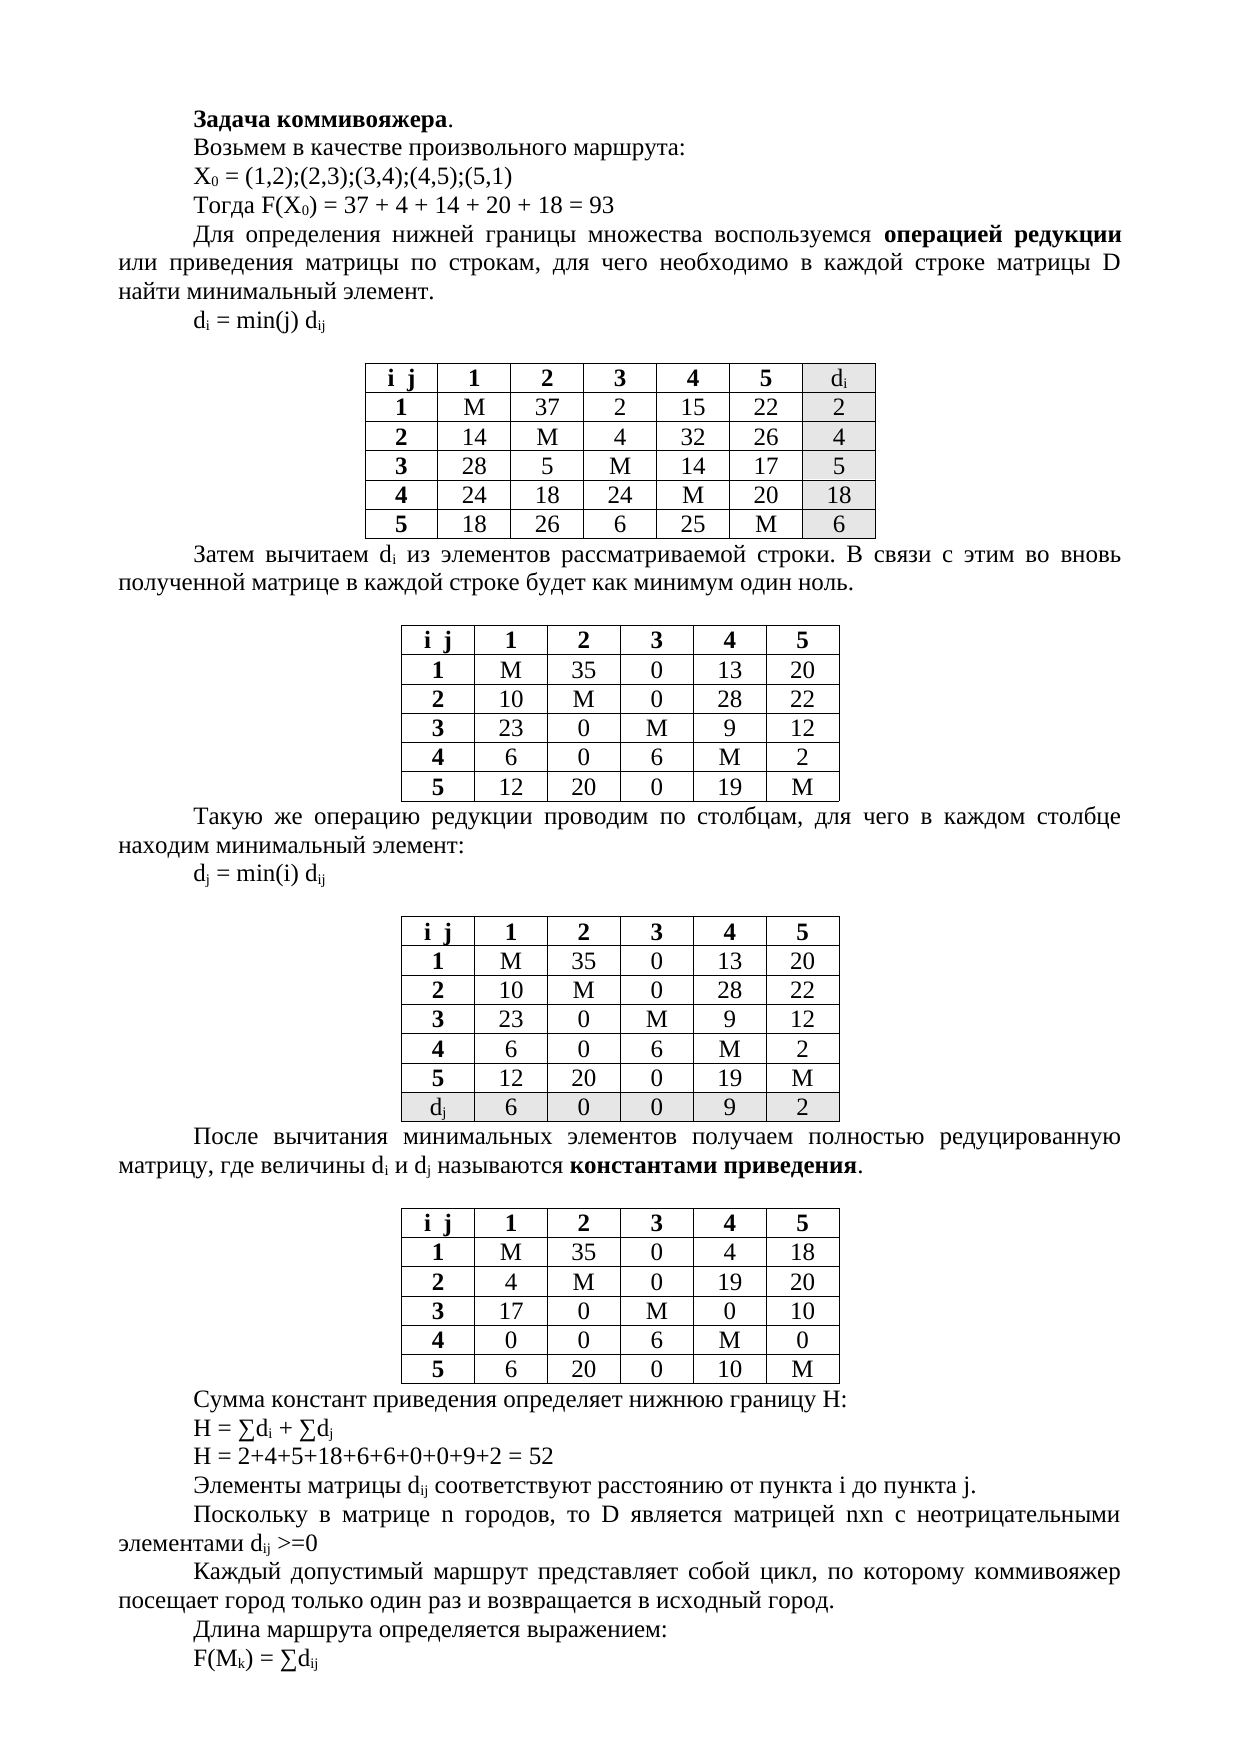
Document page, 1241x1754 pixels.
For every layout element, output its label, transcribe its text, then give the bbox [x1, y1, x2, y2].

table_header 1 [475, 1209, 547, 1237]
table_cell dj [402, 1093, 474, 1121]
table_header 2 [548, 626, 620, 654]
text H = 2+4+5+18+6+6+0+0+9+2 = 52 [118, 1441, 1122, 1470]
table_cell 6 [621, 1326, 693, 1354]
table_cell 22 [730, 393, 802, 421]
table_cell 4 [584, 422, 656, 450]
table_cell 28 [694, 685, 766, 713]
table_cell 4 [402, 1326, 474, 1354]
table_cell 19 [694, 1064, 766, 1092]
table_cell 0 [621, 772, 693, 801]
table_cell 17 [730, 451, 802, 479]
table_cell 0 [621, 976, 693, 1004]
table_header 1 [475, 917, 547, 945]
table_cell M [694, 1034, 766, 1062]
table_cell 2 [584, 393, 656, 421]
text После вычитания минимальных элементов получаем полностью редуцированную матрицу, где величины di и dj называются константами приведения. [118, 1121, 1122, 1179]
table_cell 0 [767, 1326, 839, 1354]
table_cell 10 [475, 976, 547, 1004]
table_cell M [694, 1326, 766, 1354]
table_cell 9 [694, 714, 766, 742]
text Поскольку в матрице n городов, то D является матрицей nxn с неотрицательными элементами dij >=0 [118, 1499, 1122, 1556]
table_cell 0 [548, 1093, 620, 1121]
table_cell M [767, 1064, 839, 1092]
text Длина маршрута определяется выражением: [118, 1614, 1122, 1643]
table_cell 20 [548, 1064, 620, 1092]
table_header 3 [621, 1209, 693, 1237]
table_cell 5 [803, 451, 875, 479]
table_header 5 [730, 364, 802, 392]
table_cell 35 [548, 946, 620, 974]
table_cell 23 [475, 714, 547, 742]
text Сумма констант приведения определяет нижнюю границу H: [118, 1384, 1122, 1413]
table_cell 10 [475, 685, 547, 713]
table_cell 4 [402, 743, 474, 771]
table_cell 3 [402, 1297, 474, 1325]
table_header 2 [548, 917, 620, 945]
table_cell 20 [548, 772, 620, 801]
table_header di [803, 364, 875, 392]
table_cell 18 [438, 510, 510, 538]
table_header 5 [767, 626, 839, 654]
table_cell 2 [402, 1267, 474, 1296]
table_cell M [438, 393, 510, 421]
table_cell M [475, 655, 547, 683]
table_cell 35 [548, 655, 620, 683]
table_cell 5 [402, 1064, 474, 1092]
table_cell 0 [548, 1005, 620, 1033]
table_cell 14 [657, 451, 729, 479]
table_cell 20 [767, 946, 839, 974]
text Задача коммивояжера. [118, 104, 1122, 132]
table_cell M [475, 946, 547, 974]
table_cell 2 [767, 1093, 839, 1121]
table_cell M [584, 451, 656, 479]
table_cell 0 [548, 1034, 620, 1062]
text Такую же операцию редукции проводим по столбцам, для чего в каждом столбце находим минимальный элемент: [118, 801, 1122, 858]
text Тогда F(X0) = 37 + 4 + 14 + 20 + 18 = 93 [118, 190, 1122, 219]
table_cell 3 [402, 714, 474, 742]
table_cell 12 [475, 1064, 547, 1092]
table_header i j [366, 364, 437, 392]
table_cell M [475, 1238, 547, 1266]
table_cell 25 [657, 510, 729, 538]
table_cell 24 [438, 481, 510, 509]
table_cell 4 [803, 422, 875, 450]
table_header 2 [548, 1209, 620, 1237]
table_cell 1 [402, 655, 474, 683]
table_header i j [402, 917, 474, 945]
table_cell 0 [621, 946, 693, 974]
table_cell 12 [475, 772, 547, 801]
table_cell 9 [694, 1005, 766, 1033]
table_cell 0 [548, 1326, 620, 1354]
table_cell M [621, 714, 693, 742]
table_header 4 [694, 1209, 766, 1237]
text di = min(j) dij [118, 305, 1122, 334]
table_cell 20 [548, 1355, 620, 1383]
table_cell 4 [366, 481, 437, 509]
table_cell 10 [694, 1355, 766, 1383]
table_cell 37 [511, 393, 583, 421]
table_cell 22 [767, 685, 839, 713]
table_header 4 [694, 917, 766, 945]
table_header 5 [767, 1209, 839, 1237]
table_header i j [402, 1209, 474, 1237]
table_cell 10 [767, 1297, 839, 1325]
table_header 1 [438, 364, 510, 392]
table_cell 0 [475, 1326, 547, 1354]
table_cell 4 [694, 1238, 766, 1266]
table_cell 5 [402, 772, 474, 801]
table_cell 6 [803, 510, 875, 538]
table_cell 3 [366, 451, 437, 479]
text Элементы матрицы dij соответствуют расстоянию от пункта i до пункта j. [118, 1470, 1122, 1499]
table_cell 20 [767, 1267, 839, 1296]
table_header 3 [584, 364, 656, 392]
table_cell 6 [475, 1034, 547, 1062]
text dj = min(i) dij [118, 858, 1122, 887]
text Затем вычитаем di из элементов рассматриваемой строки. В связи с этим во вновь полученной матрице в каждой строке будет как минимум один ноль. [118, 539, 1122, 596]
table_cell 13 [694, 946, 766, 974]
table_cell 2 [366, 422, 437, 450]
text Возьмем в качестве произвольного маршрута: [118, 132, 1122, 161]
table_cell M [548, 685, 620, 713]
table_cell 23 [475, 1005, 547, 1033]
table_cell 15 [657, 393, 729, 421]
table_cell 13 [694, 655, 766, 683]
table_cell 18 [803, 481, 875, 509]
table_cell 0 [621, 1238, 693, 1266]
table_cell 26 [730, 422, 802, 450]
table_cell 2 [402, 976, 474, 1004]
table_cell 2 [402, 685, 474, 713]
table_cell 0 [694, 1297, 766, 1325]
table_cell 28 [438, 451, 510, 479]
table_cell 1 [402, 946, 474, 974]
text Каждый допустимый маршрут представляет собой цикл, по которому коммивояжер посещает город только один раз и возвращается в исходный город. [118, 1556, 1122, 1614]
table_cell 18 [511, 481, 583, 509]
table_cell 6 [584, 510, 656, 538]
table_cell 6 [621, 1034, 693, 1062]
table_cell M [694, 743, 766, 771]
text F(Mk) = ∑dij [118, 1643, 1122, 1671]
table_cell 0 [621, 685, 693, 713]
table_header 1 [475, 626, 547, 654]
table_cell 4 [402, 1034, 474, 1062]
table_cell 35 [548, 1238, 620, 1266]
table_cell 6 [475, 1355, 547, 1383]
table_header 2 [511, 364, 583, 392]
table_cell M [730, 510, 802, 538]
table_cell 0 [621, 655, 693, 683]
table_cell 24 [584, 481, 656, 509]
table_header 3 [621, 626, 693, 654]
table_cell M [511, 422, 583, 450]
table_cell 0 [621, 1355, 693, 1383]
table_header i j [402, 626, 474, 654]
table_header 5 [767, 917, 839, 945]
table_cell 9 [694, 1093, 766, 1121]
table_cell 19 [694, 1267, 766, 1296]
text X0 = (1,2);(2,3);(3,4);(4,5);(5,1) [118, 161, 1122, 190]
table_cell 17 [475, 1297, 547, 1325]
table_cell M [548, 976, 620, 1004]
table_cell 6 [621, 743, 693, 771]
table_cell 28 [694, 976, 766, 1004]
table_cell M [548, 1267, 620, 1296]
table_cell M [767, 1355, 839, 1383]
table_cell 19 [694, 772, 766, 801]
table_cell 0 [621, 1064, 693, 1092]
table_cell 22 [767, 976, 839, 1004]
table_cell 32 [657, 422, 729, 450]
table_header 4 [694, 626, 766, 654]
text Для определения нижней границы множества воспользуемся операцией редукции или приведения матрицы по строкам, для чего необходимо в каждой строке матрицы D найти минимальный элемент. [118, 219, 1122, 305]
table_cell M [657, 481, 729, 509]
table_cell 18 [767, 1238, 839, 1266]
table_cell 2 [767, 1034, 839, 1062]
table_cell 0 [548, 714, 620, 742]
table_cell 0 [548, 1297, 620, 1325]
table_cell 6 [475, 1093, 547, 1121]
table_cell 26 [511, 510, 583, 538]
table_cell 14 [438, 422, 510, 450]
table_cell 0 [621, 1093, 693, 1121]
table_cell 5 [511, 451, 583, 479]
table_cell 12 [767, 714, 839, 742]
table_cell 6 [475, 743, 547, 771]
table_cell 0 [621, 1267, 693, 1296]
table_cell 20 [730, 481, 802, 509]
table_cell 5 [366, 510, 437, 538]
text H = ∑di + ∑dj [118, 1413, 1122, 1441]
table_header 3 [621, 917, 693, 945]
table_cell 4 [475, 1267, 547, 1296]
table_header 4 [657, 364, 729, 392]
table_cell 3 [402, 1005, 474, 1033]
table_cell M [621, 1005, 693, 1033]
table_cell 1 [366, 393, 437, 421]
table_cell 20 [767, 655, 839, 683]
table_cell 1 [402, 1238, 474, 1266]
table_cell 5 [402, 1355, 474, 1383]
table_cell 12 [767, 1005, 839, 1033]
table_cell M [621, 1297, 693, 1325]
table_cell 2 [767, 743, 839, 771]
table_cell M [767, 772, 839, 801]
table_cell 0 [548, 743, 620, 771]
table_cell 2 [803, 393, 875, 421]
